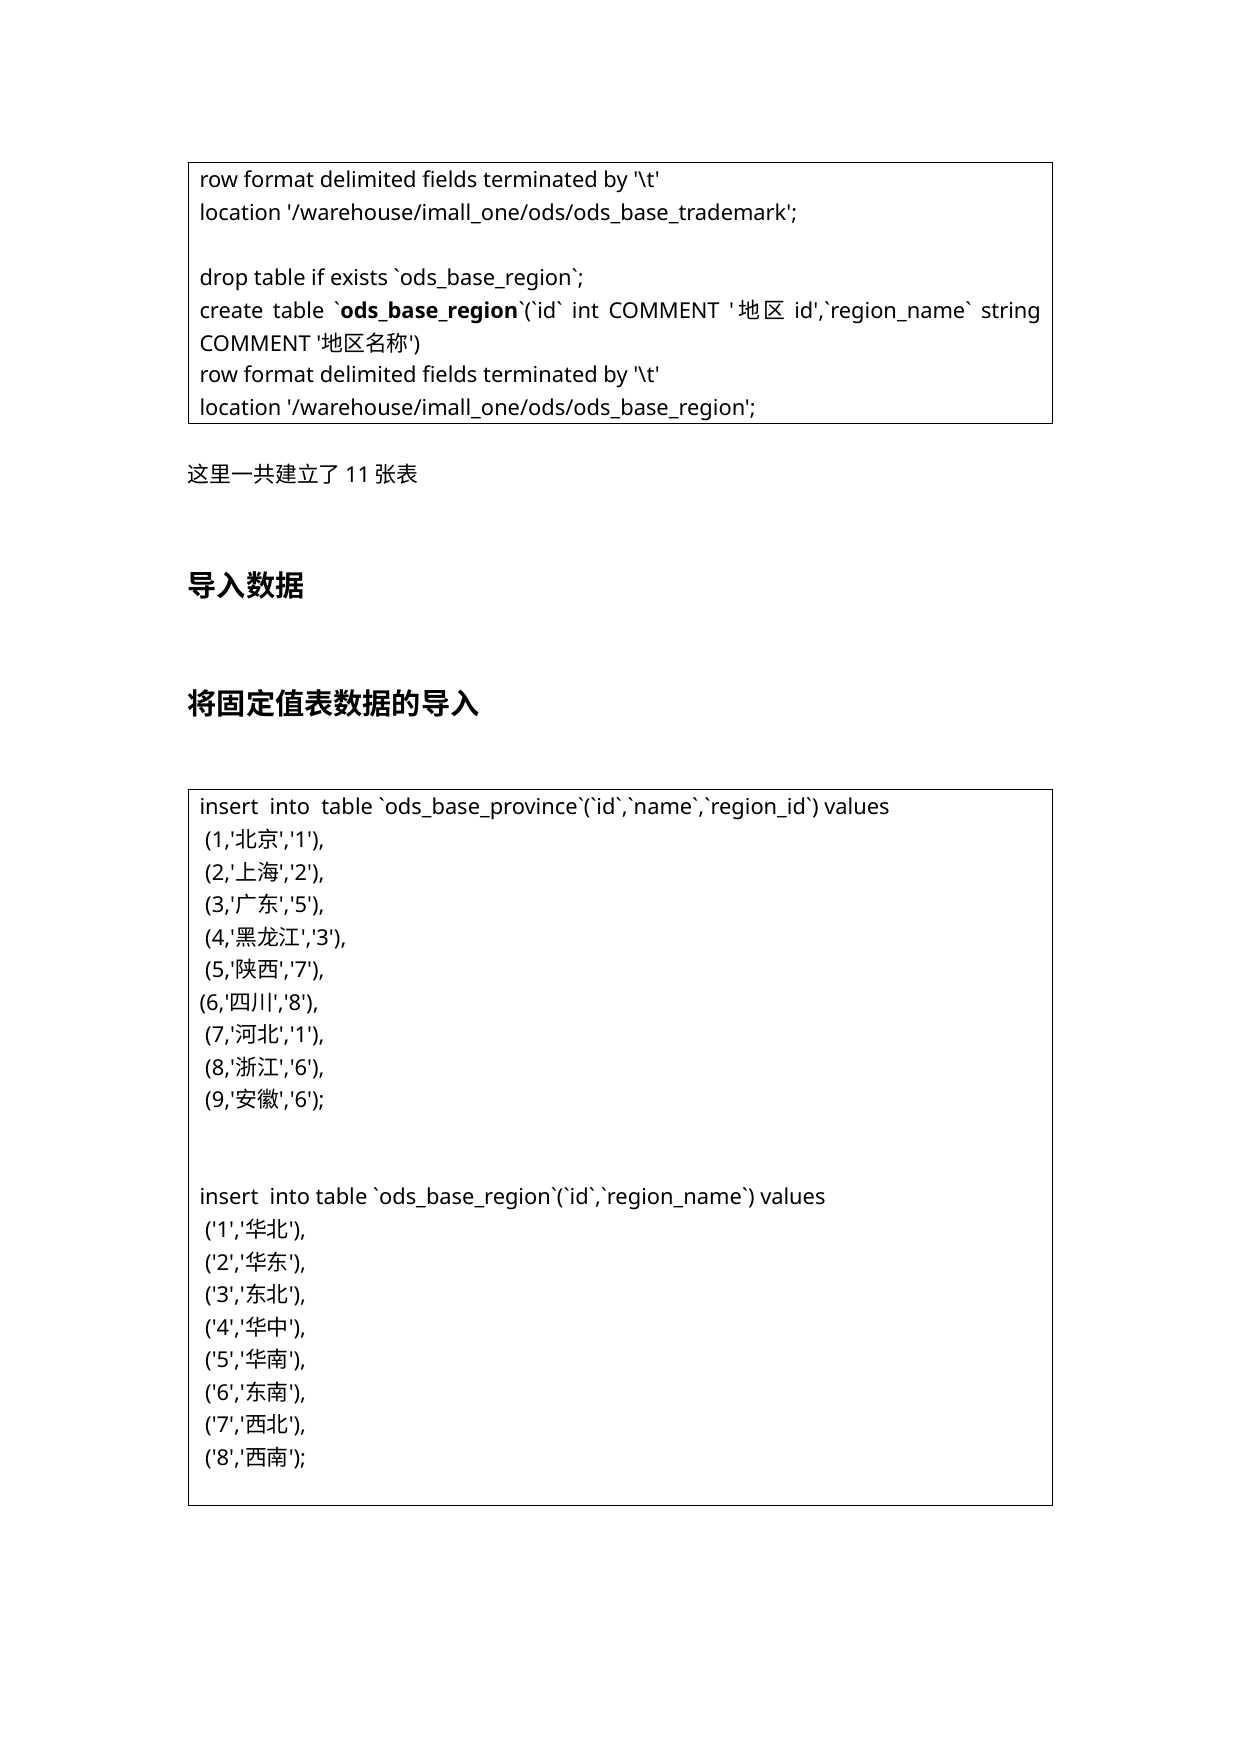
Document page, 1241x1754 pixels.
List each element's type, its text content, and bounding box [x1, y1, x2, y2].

text 这里一共建立了11张表 [187, 457, 1053, 489]
subtitle 将固定值表数据的导入 [187, 669, 1053, 734]
subtitle 导入数据 [187, 551, 1053, 616]
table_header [189, 163, 1052, 423]
table_header insert into table `ods_base_province`(`id`,`name`,`region_id`) values (1,'北京','1'), (2,'上海','2'), (3,'广东','5'), (4,'黑龙江','3'), (5,'陕西','7'), (6,'四川','8'), (7,'河北','1'), (8,'浙江','6'), (9,'安徽','6'); insert into table `ods_base_region`(`id`,`region_name`) values ('1','华北'), ('2','华东'), ('3','东北'), ('4','华中'), ('5','华南'), ('6','东南'), ('7','西北'), ('8','西南'); [189, 790, 1052, 1504]
